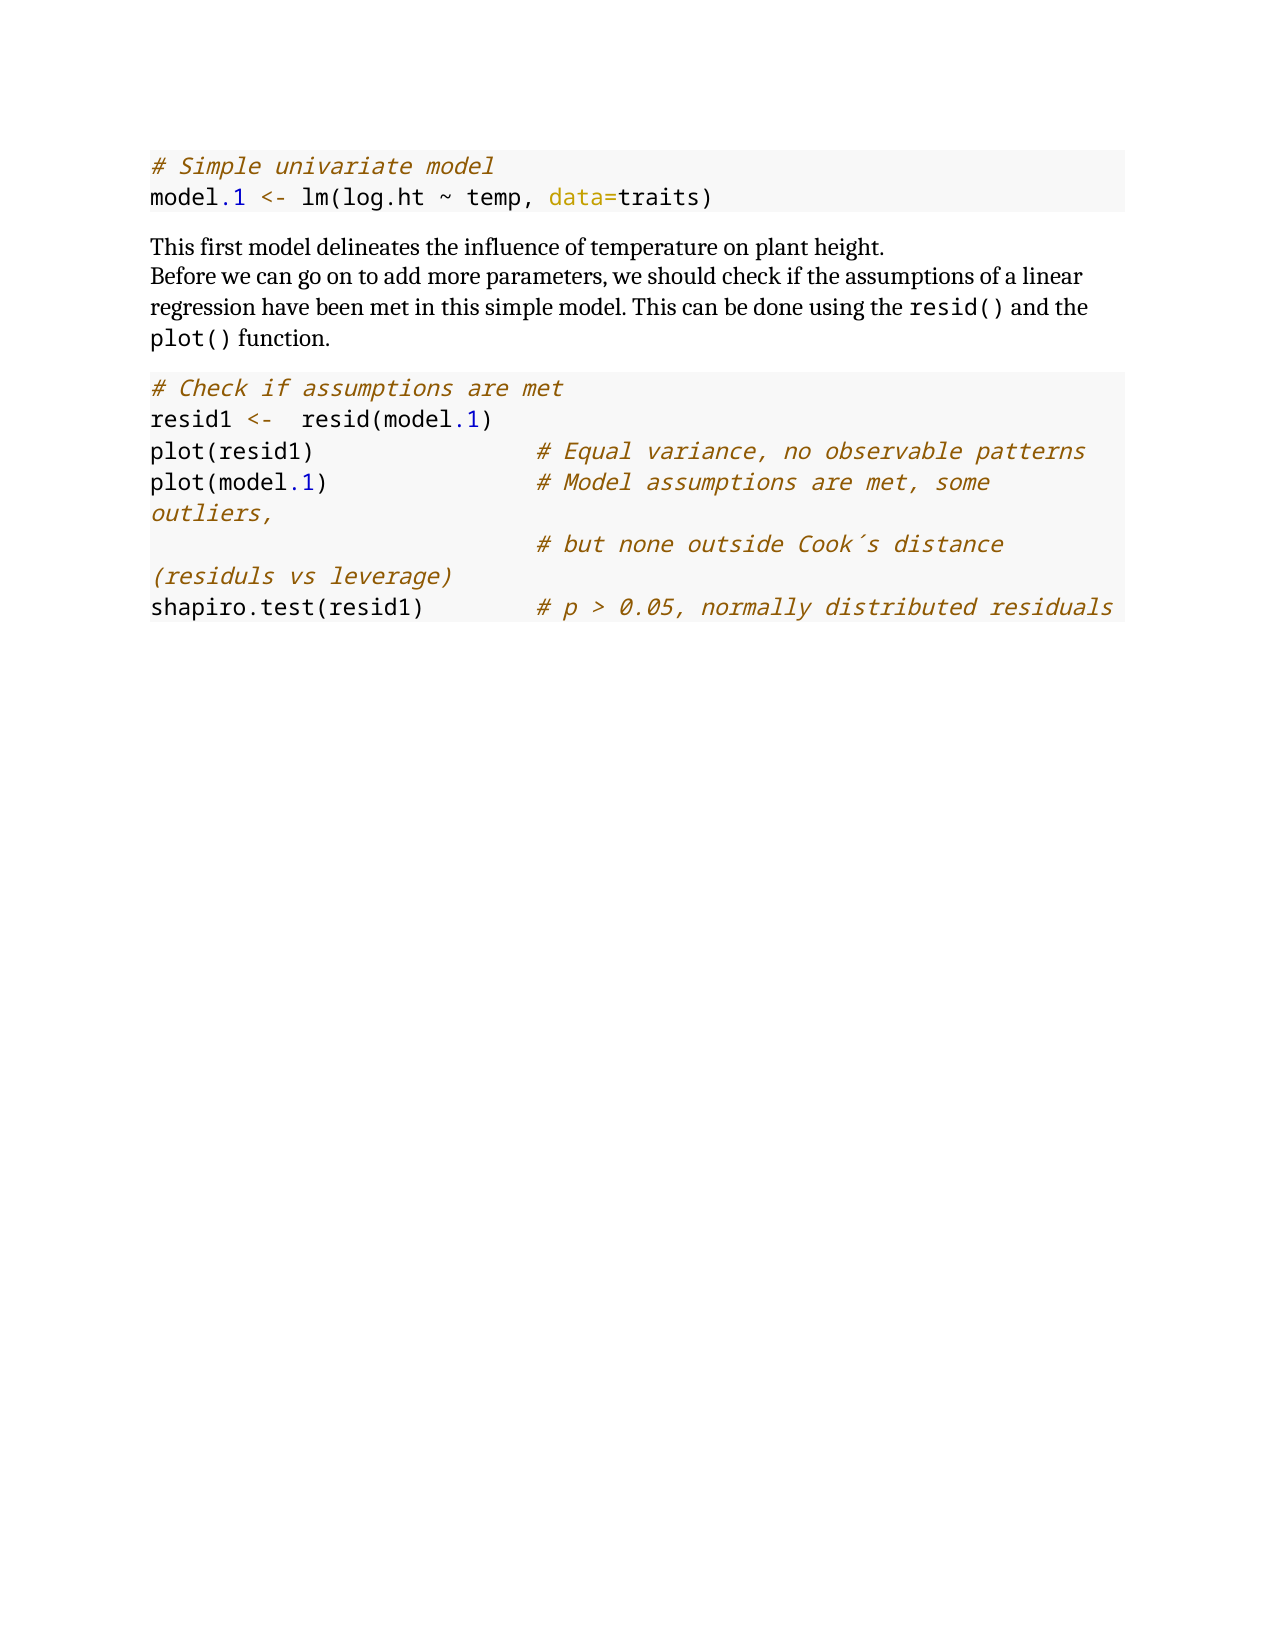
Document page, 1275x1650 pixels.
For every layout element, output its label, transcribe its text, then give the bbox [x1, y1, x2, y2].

text This first model delineates the influence of temperature on plant height. Before we can go on to add more parameters, we should check if the assumptions of a linear regression have been met in this simple model. This can be done using the resid() and the plot() function. [150, 233, 1125, 353]
text # Check if assumptions are met resid1 <- resid(model.1) plot(resid1) # Equal variance, no observable patterns plot(model.1) # Model assumptions are met, some outliers, # but none outside Cook´s distance (residuls vs leverage) shapiro.test(resid1) # p > 0.05, normally distributed residuals [150, 372, 1125, 622]
text # Simple univariate model model.1 <- lm(log.ht ~ temp, data=traits) [494, 150, 1125, 212]
